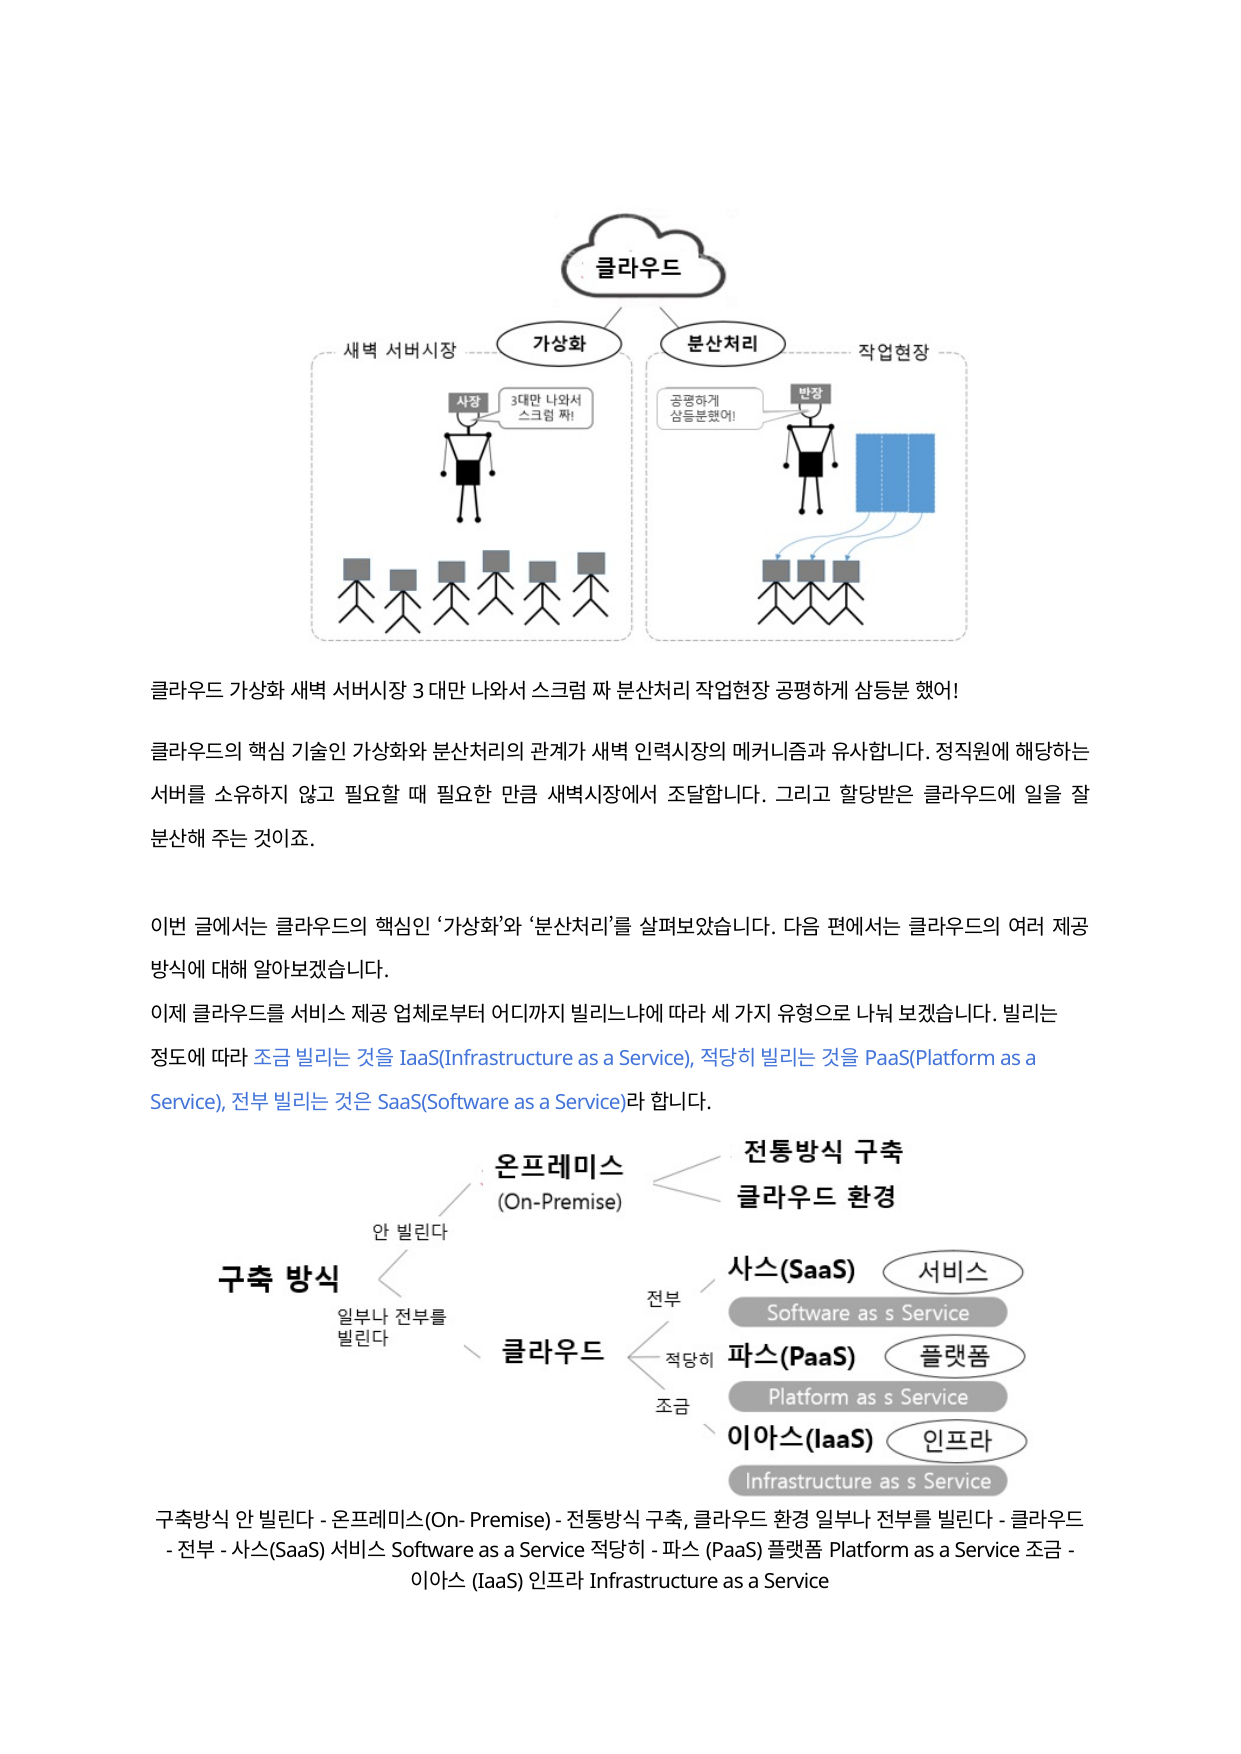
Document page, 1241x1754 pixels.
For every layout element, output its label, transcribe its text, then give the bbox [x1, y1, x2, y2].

text 클라우드의 핵심 기술인 가상화와 분산처리의 관계가 새벽 인력시장의 메커니즘과 유사합니다. 정직원에 해당하는 서버를 소유하지 않고 필요할 때 필요한 만큼 새벽시장에서 조달합니다. 그리고 할당받은 클라우드에 일을 잘 분산해 주는 것이죠. 이번 글에서는 클라우드의 핵심인 ‘가상화’와 ‘분산처리’를 살펴보았습니다. 다음 편에서는 클라우드의 여러 제공 방식에 대해 알아보겠습니다. [150, 721, 1090, 984]
text 이제 클라우드를 서비스 제공 업체로부터 어디까지 빌리느냐에 따라 세 가지 유형으로 나눠 보겠습니다. 빌리는 정도에 따라 조금 빌리는 것을 IaaS(Infrastructure as a Service), 적당히 빌리는 것을 PaaS(Platform as a Service), 전부 빌리는 것은 SaaS(Software as a Service)라 합니다. [150, 984, 1090, 1115]
picture [150, 177, 1133, 675]
text 구축방식 안 빌린다 - 온프레미스(On- Premise) - 전통방식 구축, 클라우드 환경 일부나 전부를 빌린다 - 클라우드 - 전부 - 사스(SaaS) 서비스 Software as a Service 적당히 - 파스 (PaaS) 플랫폼 Platform as a Service 조금 - 이아스 (IaaS) 인프라 Infrastructure as a Service [150, 1504, 1090, 1594]
text 클라우드 가상화 새벽 서버시장 3대만 나와서 스크럼 짜 분산처리 작업현장 공평하게 삼등분 했어! [150, 675, 1090, 705]
picture [150, 1115, 1154, 1504]
